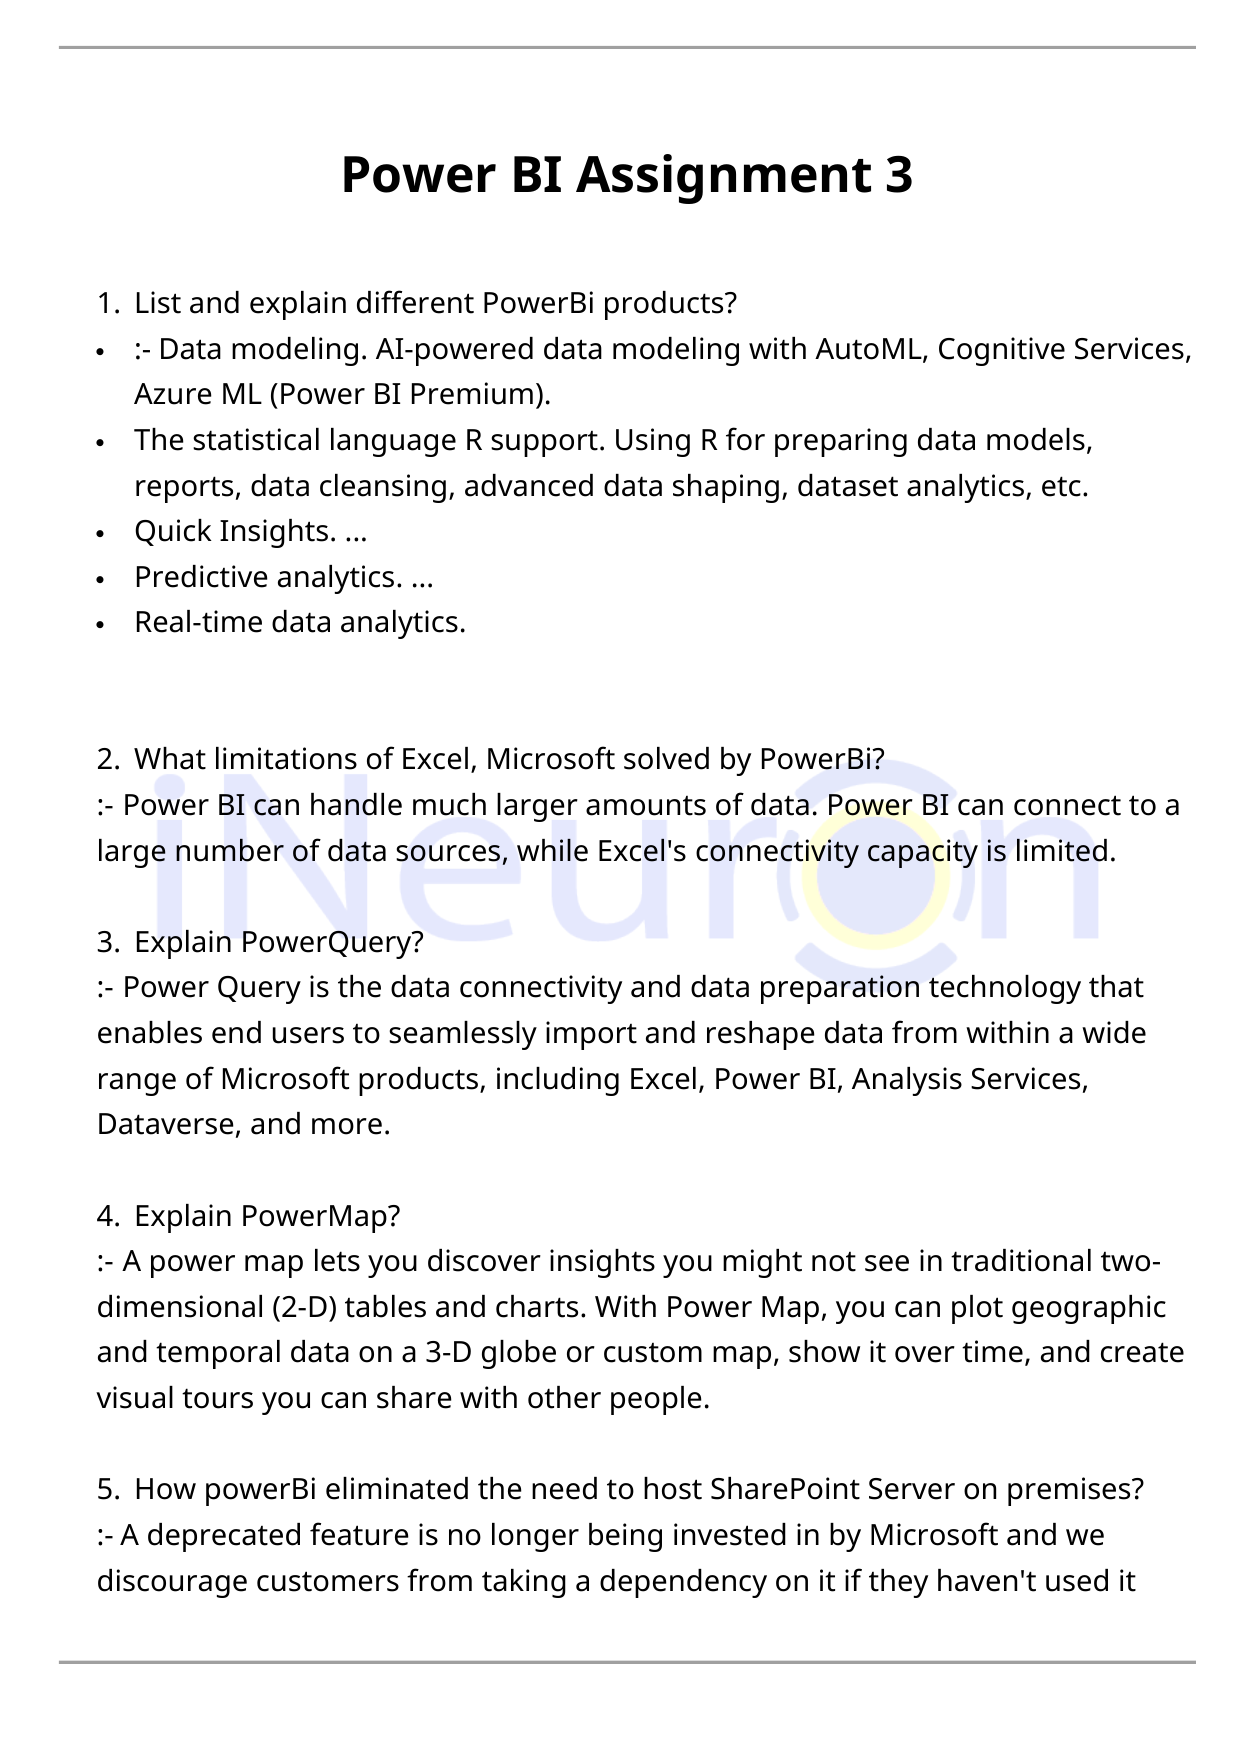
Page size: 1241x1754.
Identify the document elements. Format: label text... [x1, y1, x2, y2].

text :- Power Query is the data connectivity and data preparation technology that enables end users to seamlessly import and reshape data from within a wide range of Microsoft products, including Excel, Power BI, Analysis Services, Dataverse, and more. [96, 967, 1196, 1143]
list Real-time data analytics. [96, 602, 1196, 641]
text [96, 1514, 1196, 1599]
text :- Power BI can handle much larger amounts of data. Power BI can connect to a large number of data sources, while Excel's connectivity capacity is limited. [96, 784, 1196, 869]
list Explain PowerQuery? [96, 921, 1196, 961]
list What limitations of Excel, Microsoft solved by PowerBi? [96, 739, 1196, 778]
list List and explain different PowerBi products? [96, 282, 1196, 322]
list Predictive analytics. ... [96, 556, 1196, 596]
list The statistical language R support. Using R for preparing data models, reports, data cleansing, advanced data shaping, dataset analytics, etc. [96, 419, 1196, 504]
text :- A power map lets you discover insights you might not see in traditional two-dimensional (2-D) tables and charts. With Power Map, you can plot geographic and temporal data on a 3-D globe or custom map, show it over time, and create visual tours you can share with other people. [96, 1241, 1196, 1417]
list How powerBi eliminated the need to host SharePoint Server on premises? [96, 1469, 1196, 1508]
list Quick Insights. ... [96, 511, 1196, 550]
list :- Data modeling. AI-powered data modeling with AutoML, Cognitive Services, Azure ML (Power BI Premium). [96, 328, 1196, 413]
list Explain PowerMap? [96, 1195, 1196, 1234]
text Power BI Assignment 3 [59, 139, 1196, 207]
